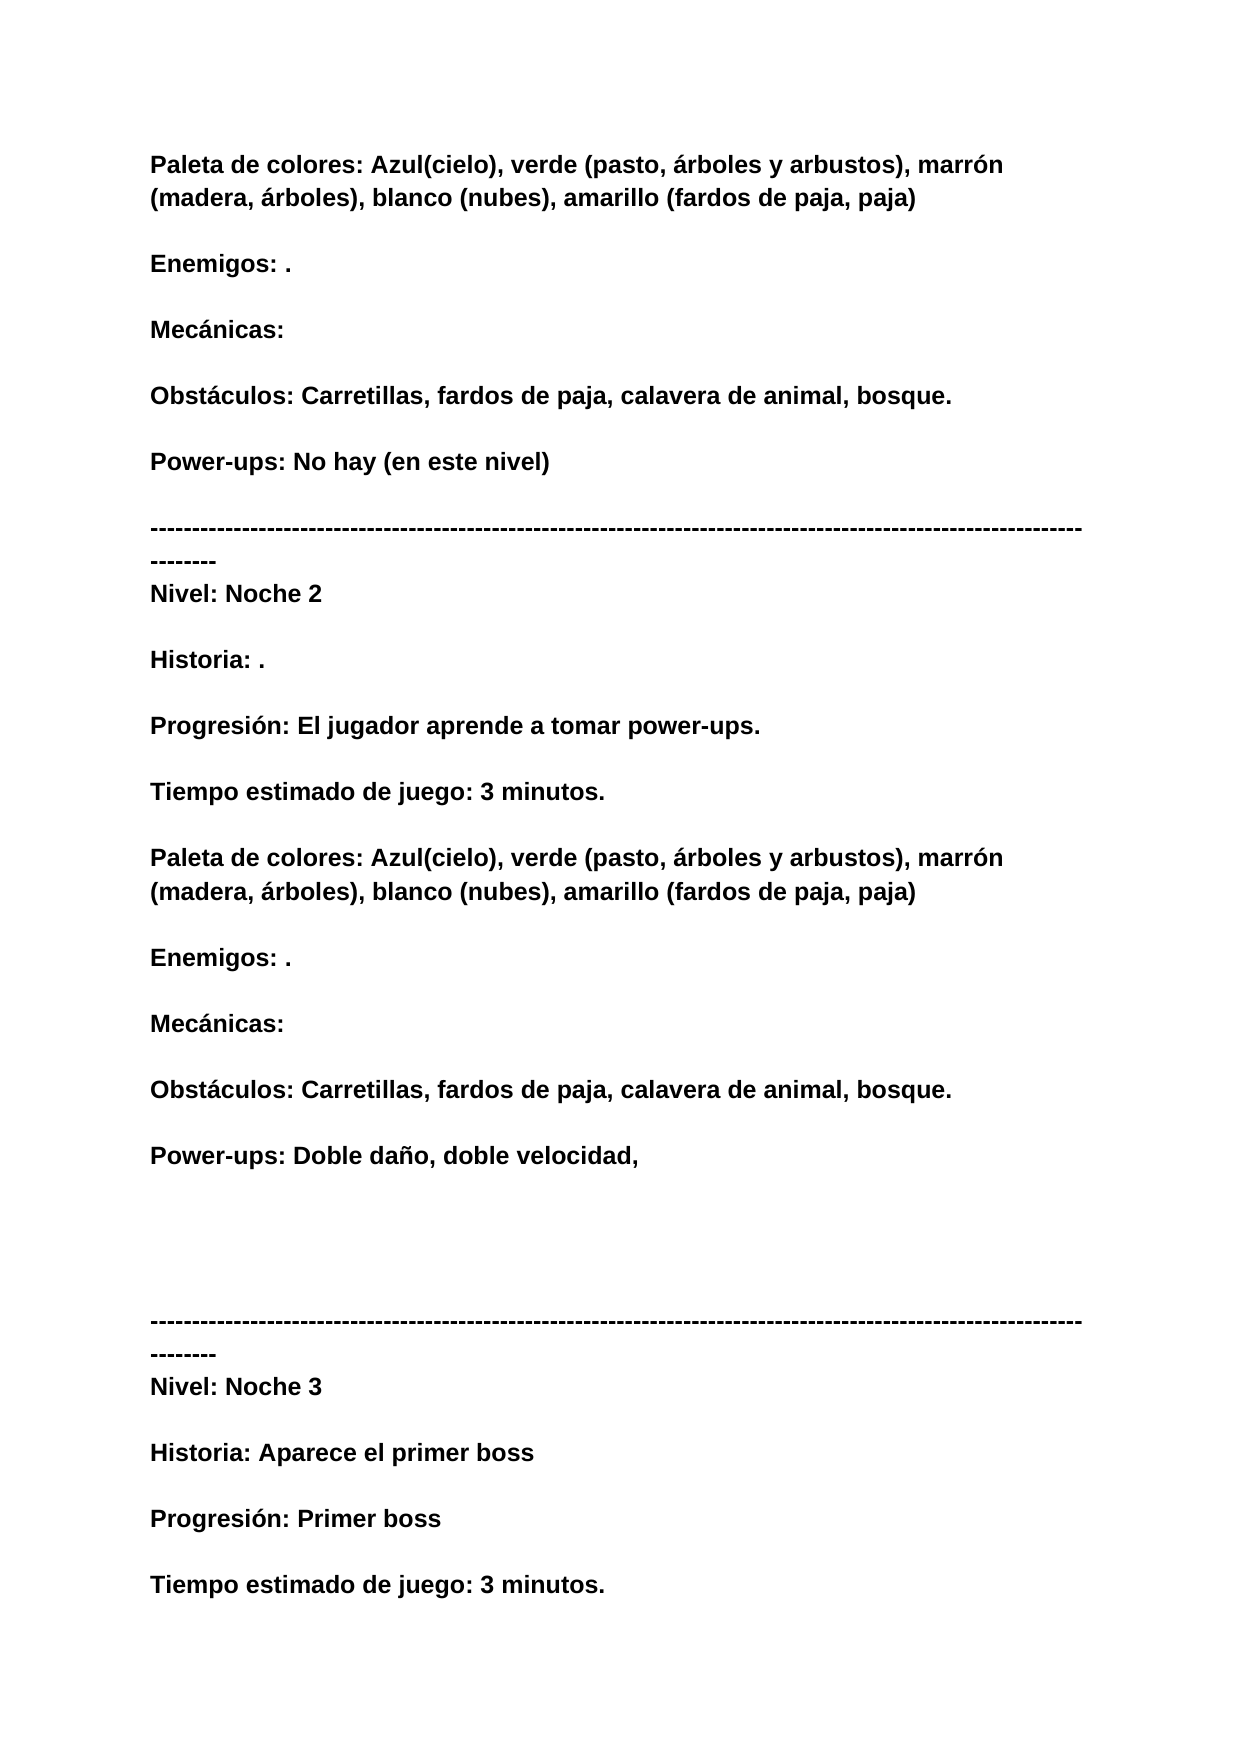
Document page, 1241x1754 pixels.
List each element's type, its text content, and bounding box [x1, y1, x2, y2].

text Tiempo estimado de juego: 3 minutos. [150, 1570, 1090, 1599]
text Enemigos: . [150, 249, 1090, 278]
text Paleta de colores: Azul(cielo), verde (pasto, árboles y arbustos), marrón (madera, árboles), blanco (nubes), amarillo (fardos de paja, paja) [150, 843, 1090, 905]
text Historia: . [150, 645, 1090, 674]
text Historia: Aparece el primer boss [150, 1438, 1090, 1467]
text Power-ups: No hay (en este nivel) [150, 447, 1090, 476]
text Power-ups: Doble daño, doble velocidad, [150, 1141, 1090, 1169]
text Mecánicas: [150, 1008, 1090, 1037]
text ------------------------------------------------------------------------------------------------------------------------ [150, 513, 1090, 575]
text Tiempo estimado de juego: 3 minutos. [150, 777, 1090, 806]
text Mecánicas: [150, 315, 1090, 344]
text Enemigos: . [150, 942, 1090, 971]
text Progresión: Primer boss [150, 1504, 1090, 1533]
text Progresión: El jugador aprende a tomar power-ups. [150, 711, 1090, 740]
text Obstáculos: Carretillas, fardos de paja, calavera de animal, bosque. [150, 381, 1090, 410]
text ------------------------------------------------------------------------------------------------------------------------ [150, 1306, 1090, 1367]
text Paleta de colores: Azul(cielo), verde (pasto, árboles y arbustos), marrón (madera, árboles), blanco (nubes), amarillo (fardos de paja, paja) [150, 150, 1090, 212]
text Obstáculos: Carretillas, fardos de paja, calavera de animal, bosque. [150, 1074, 1090, 1103]
text Nivel: Noche 3 [150, 1372, 1090, 1401]
text Nivel: Noche 2 [150, 579, 1090, 608]
